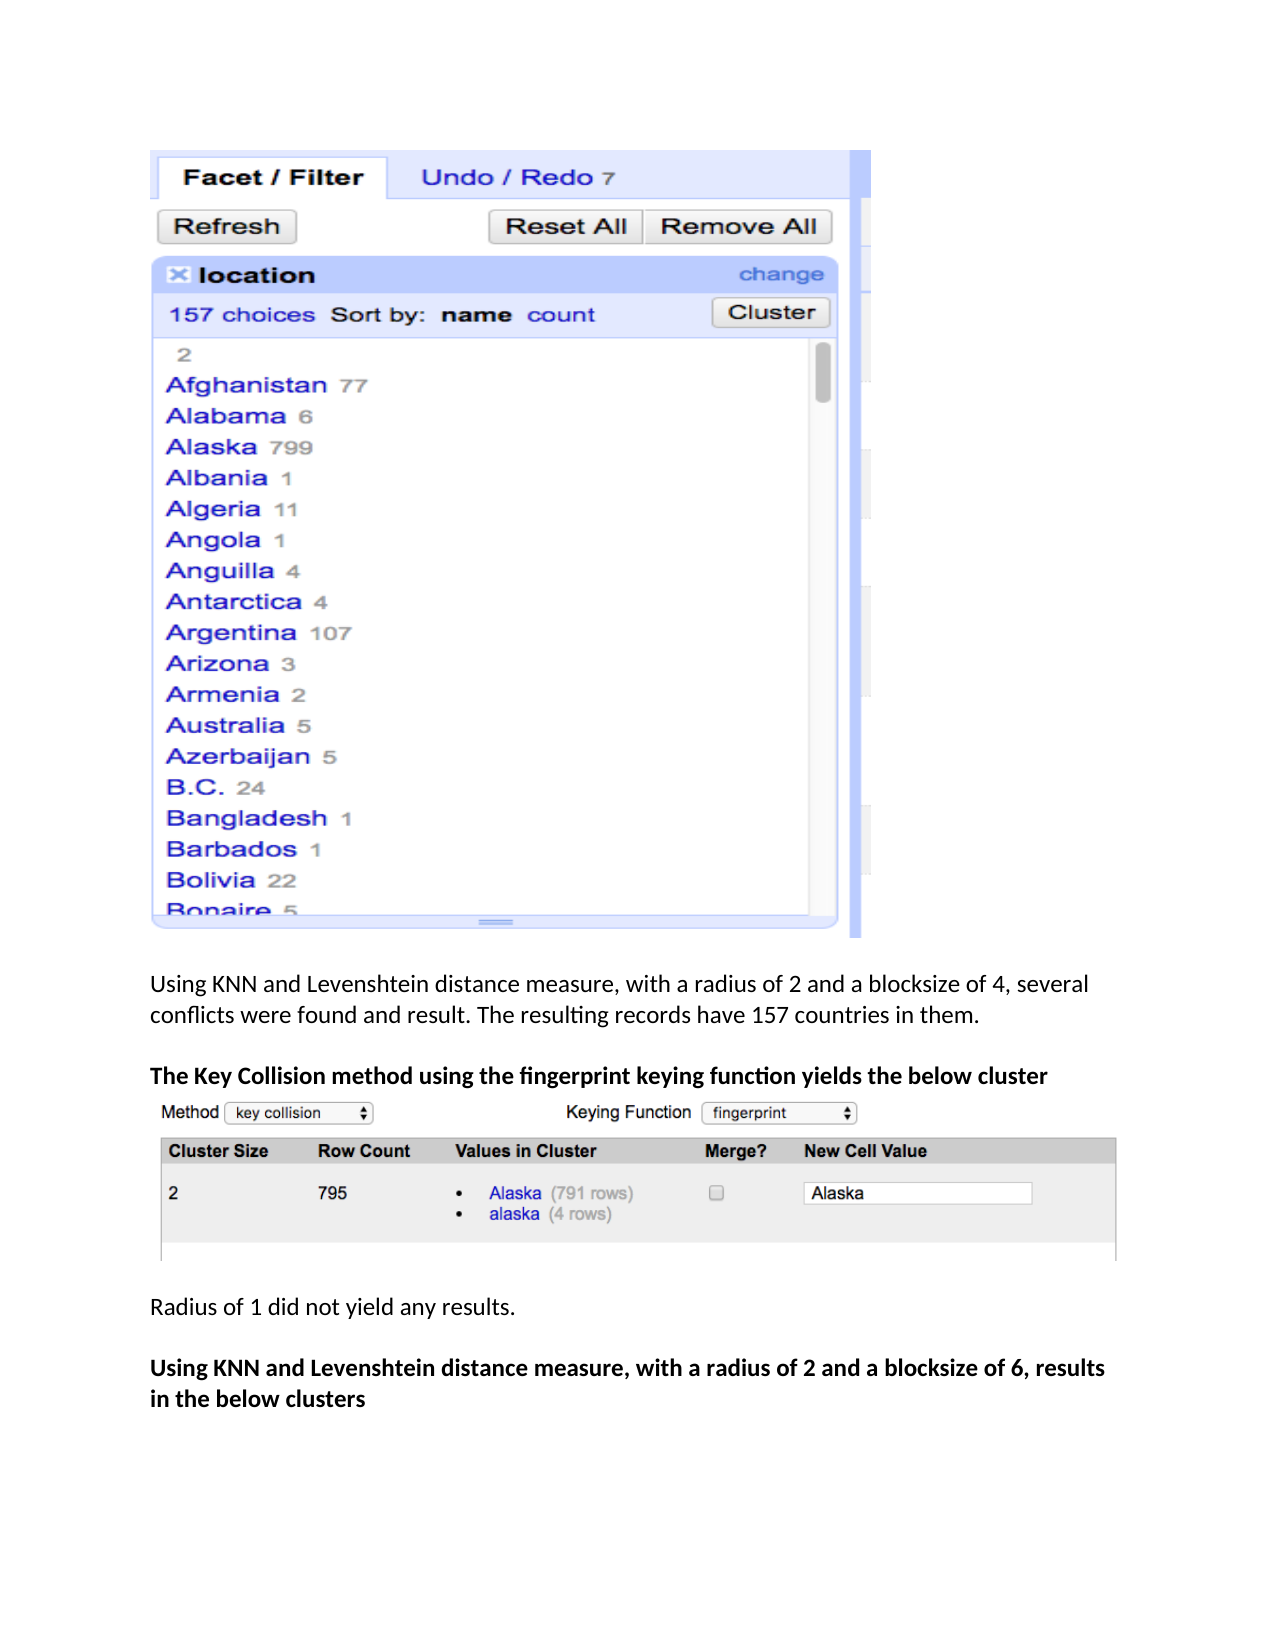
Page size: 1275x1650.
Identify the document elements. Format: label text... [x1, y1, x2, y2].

text The Key Collision method using the fingerprint keying function yields the below cluster [150, 1060, 1125, 1091]
text Using KNN and Levenshtein distance measure, with a radius of 2 and a blocksize of 6, results in the below clusters [150, 1352, 1125, 1413]
text Using KNN and Levenshtein distance measure, with a radius of 2 and a blocksize of 4, several conflicts were found and result. The resulting records have 157 countries in them. [150, 968, 1125, 1029]
picture [150, 150, 871, 938]
picture [150, 1090, 1124, 1261]
text Radius of 1 did not yield any results. [150, 1291, 1125, 1322]
